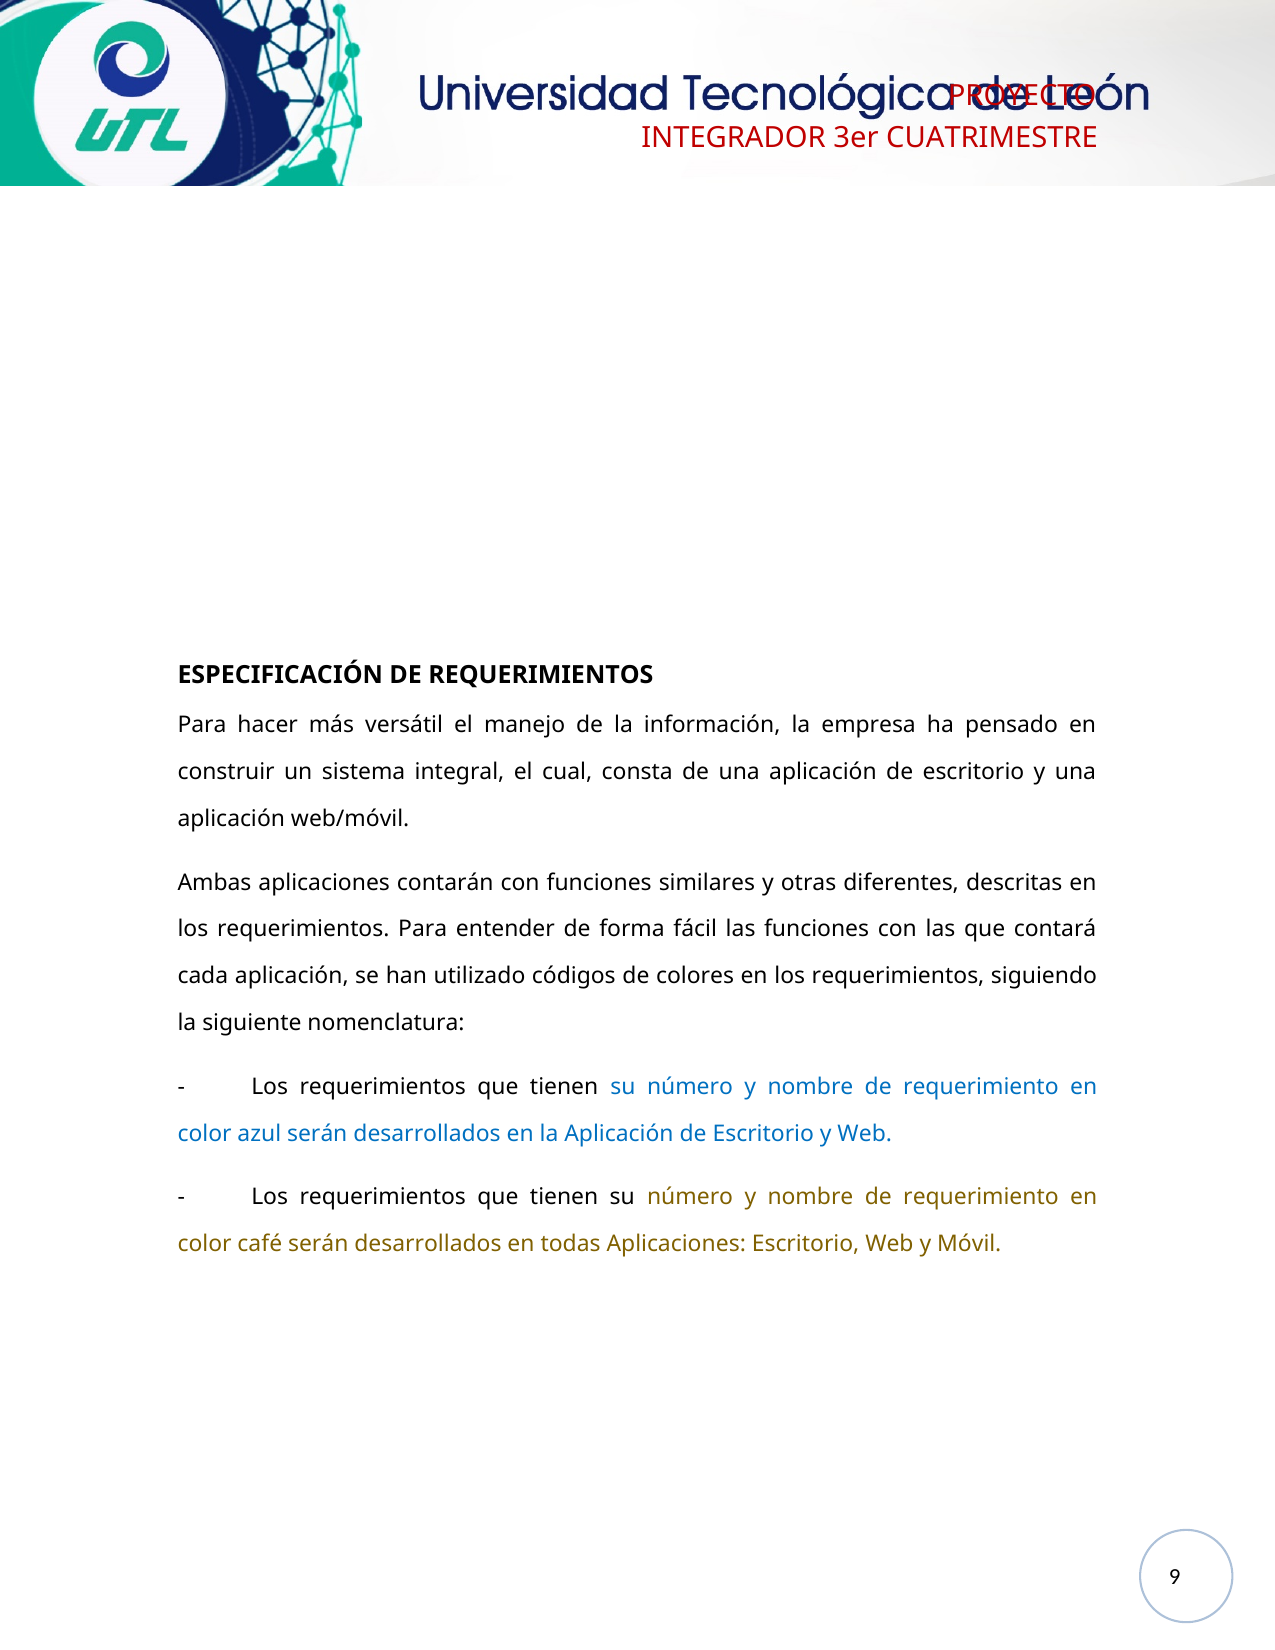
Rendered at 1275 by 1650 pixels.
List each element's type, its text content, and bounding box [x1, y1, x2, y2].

text Para hacer más versátil el manejo de la información, la empresa ha pensado en construir un sistema integral, el cual, consta de una aplicación de escritorio y una aplicación web/móvil. [177, 708, 1098, 833]
text - Los requerimientos que tienen su número y nombre de requerimiento en color café serán desarrollados en todas Aplicaciones: Escritorio, Web y Móvil. [177, 1180, 1098, 1258]
text Ambas aplicaciones contarán con funciones similares y otras diferentes, descritas en los requerimientos. Para entender de forma fácil las funciones con las que contará cada aplicación, se han utilizado códigos de colores en los requerimientos, siguiendo la siguiente nomenclatura: [177, 866, 1098, 1037]
subtitle ESPECIFICACIÓN DE REQUERIMIENTOS [177, 657, 1098, 691]
picture [0, 0, 1275, 186]
text - Los requerimientos que tienen su número y nombre de requerimiento en color azul serán desarrollados en la Aplicación de Escritorio y Web. [177, 1070, 1098, 1148]
